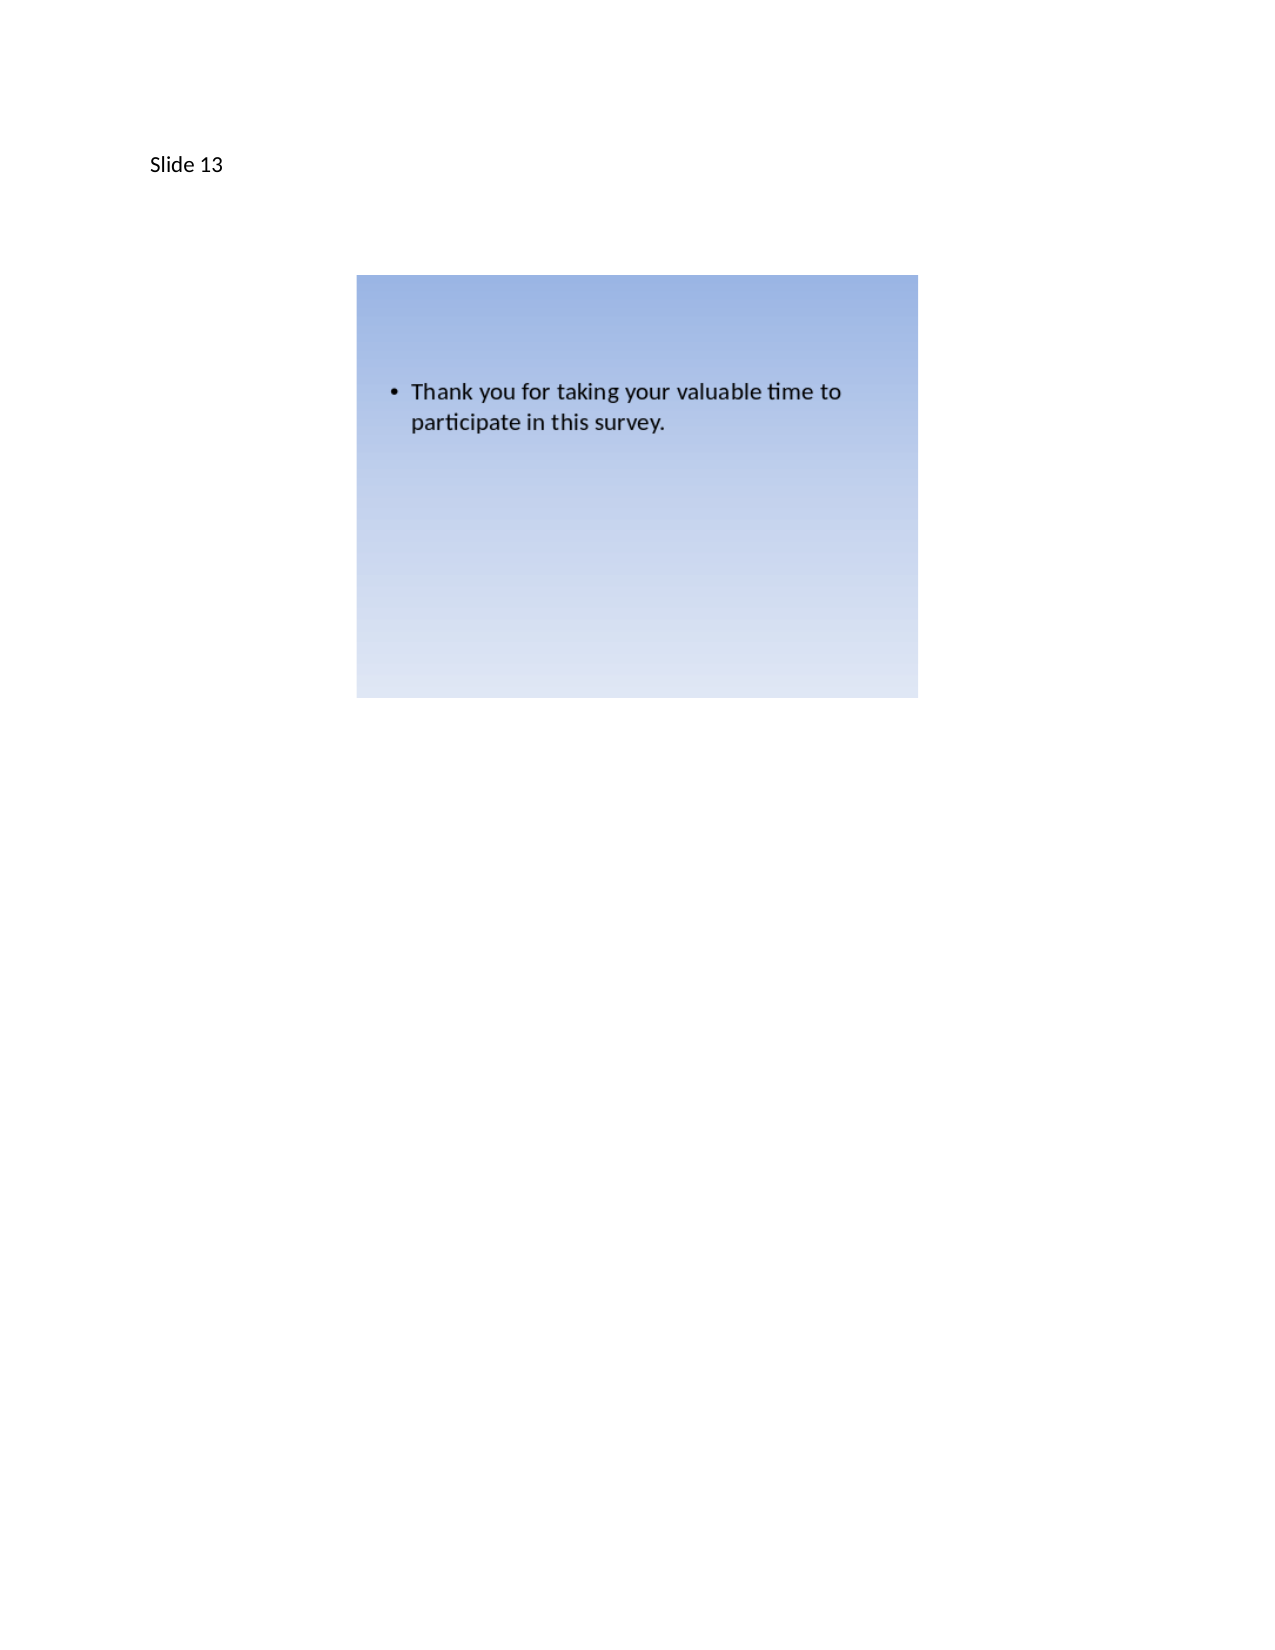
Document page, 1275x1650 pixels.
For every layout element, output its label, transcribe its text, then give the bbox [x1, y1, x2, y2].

text Slide 13 [150, 150, 1125, 178]
